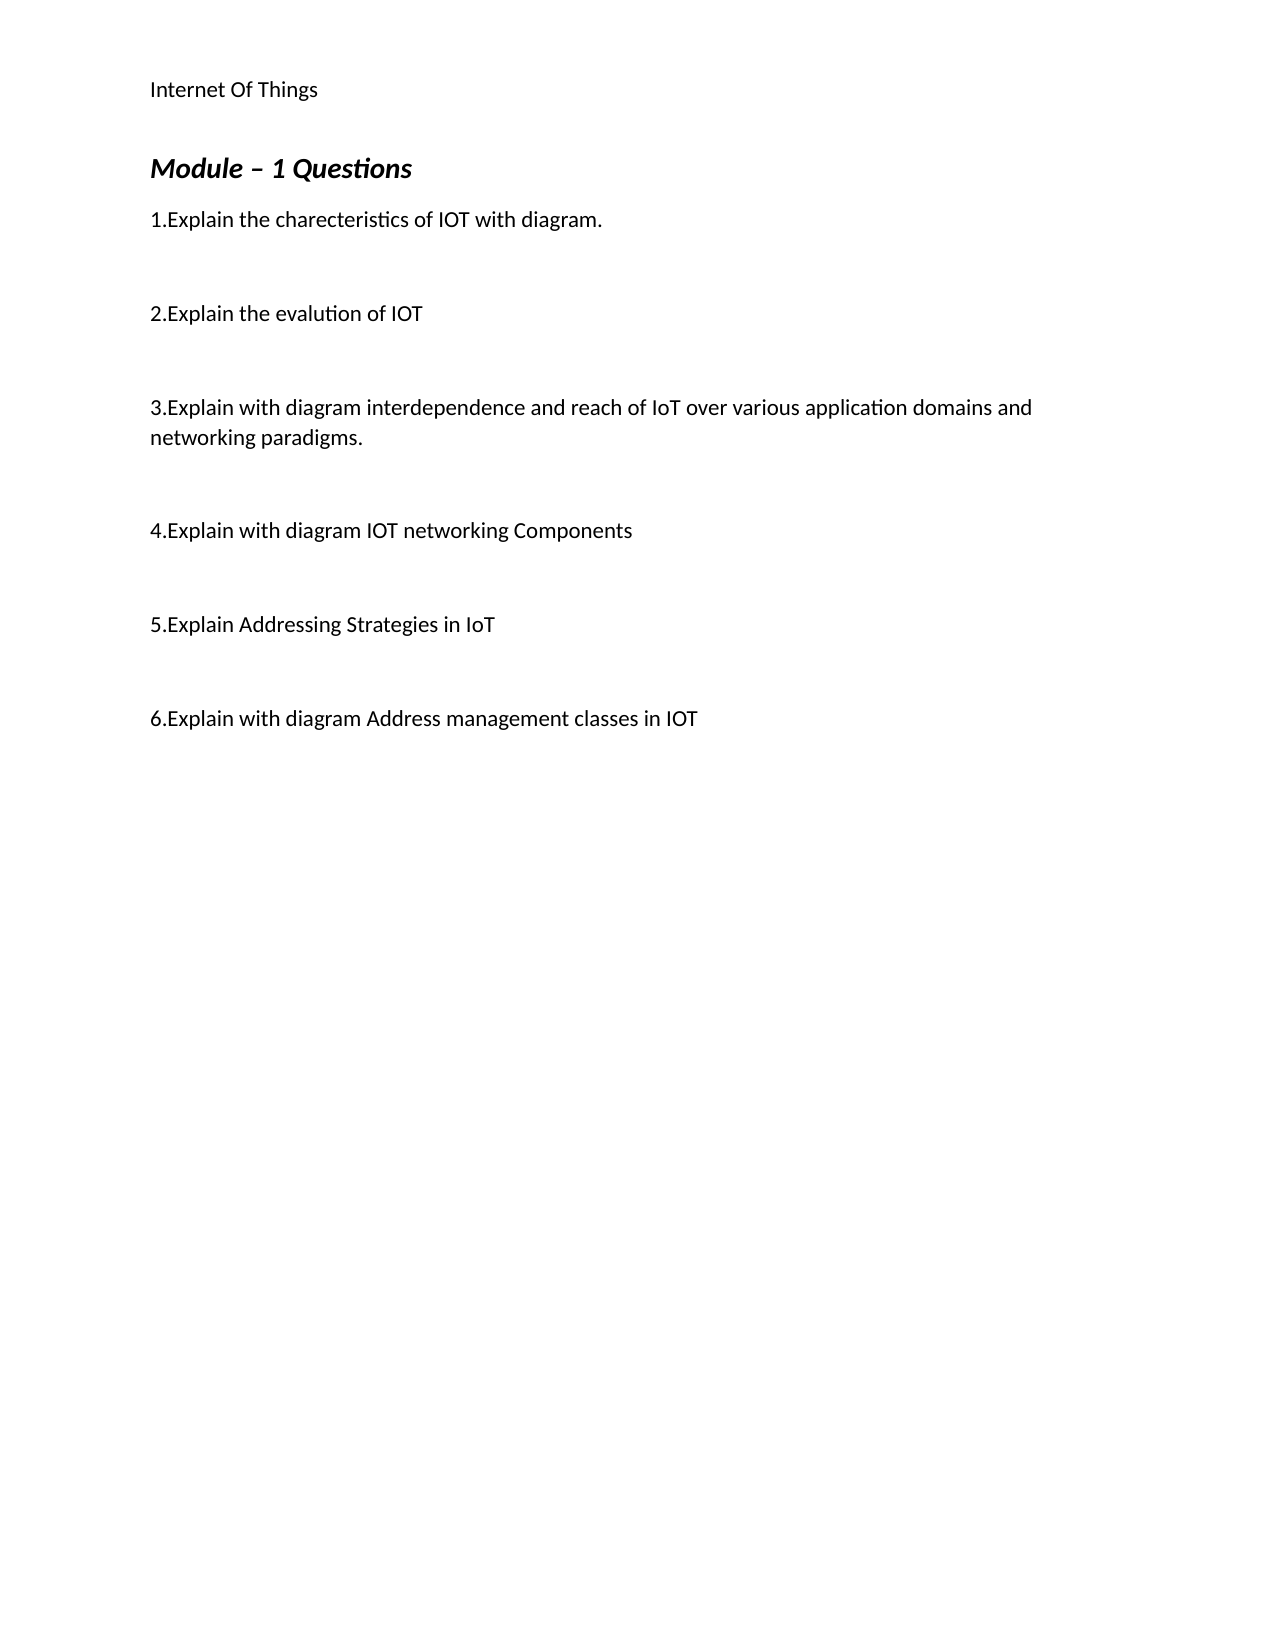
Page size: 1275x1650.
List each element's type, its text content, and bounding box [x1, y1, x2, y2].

text 1.Explain the charecteristics of IOT with diagram. [150, 205, 1125, 233]
text 5.Explain Addressing Strategies in IoT [150, 610, 1125, 638]
text 3.Explain with diagram interdependence and reach of IoT over various application domains and networking paradigms. [150, 393, 1125, 451]
text Module – 1 Questions [150, 150, 1125, 186]
text 2.Explain the evalution of IOT [150, 299, 1125, 327]
text 6.Explain with diagram Address management classes in IOT [150, 704, 1125, 732]
text 4.Explain with diagram IOT networking Components [150, 517, 1125, 544]
